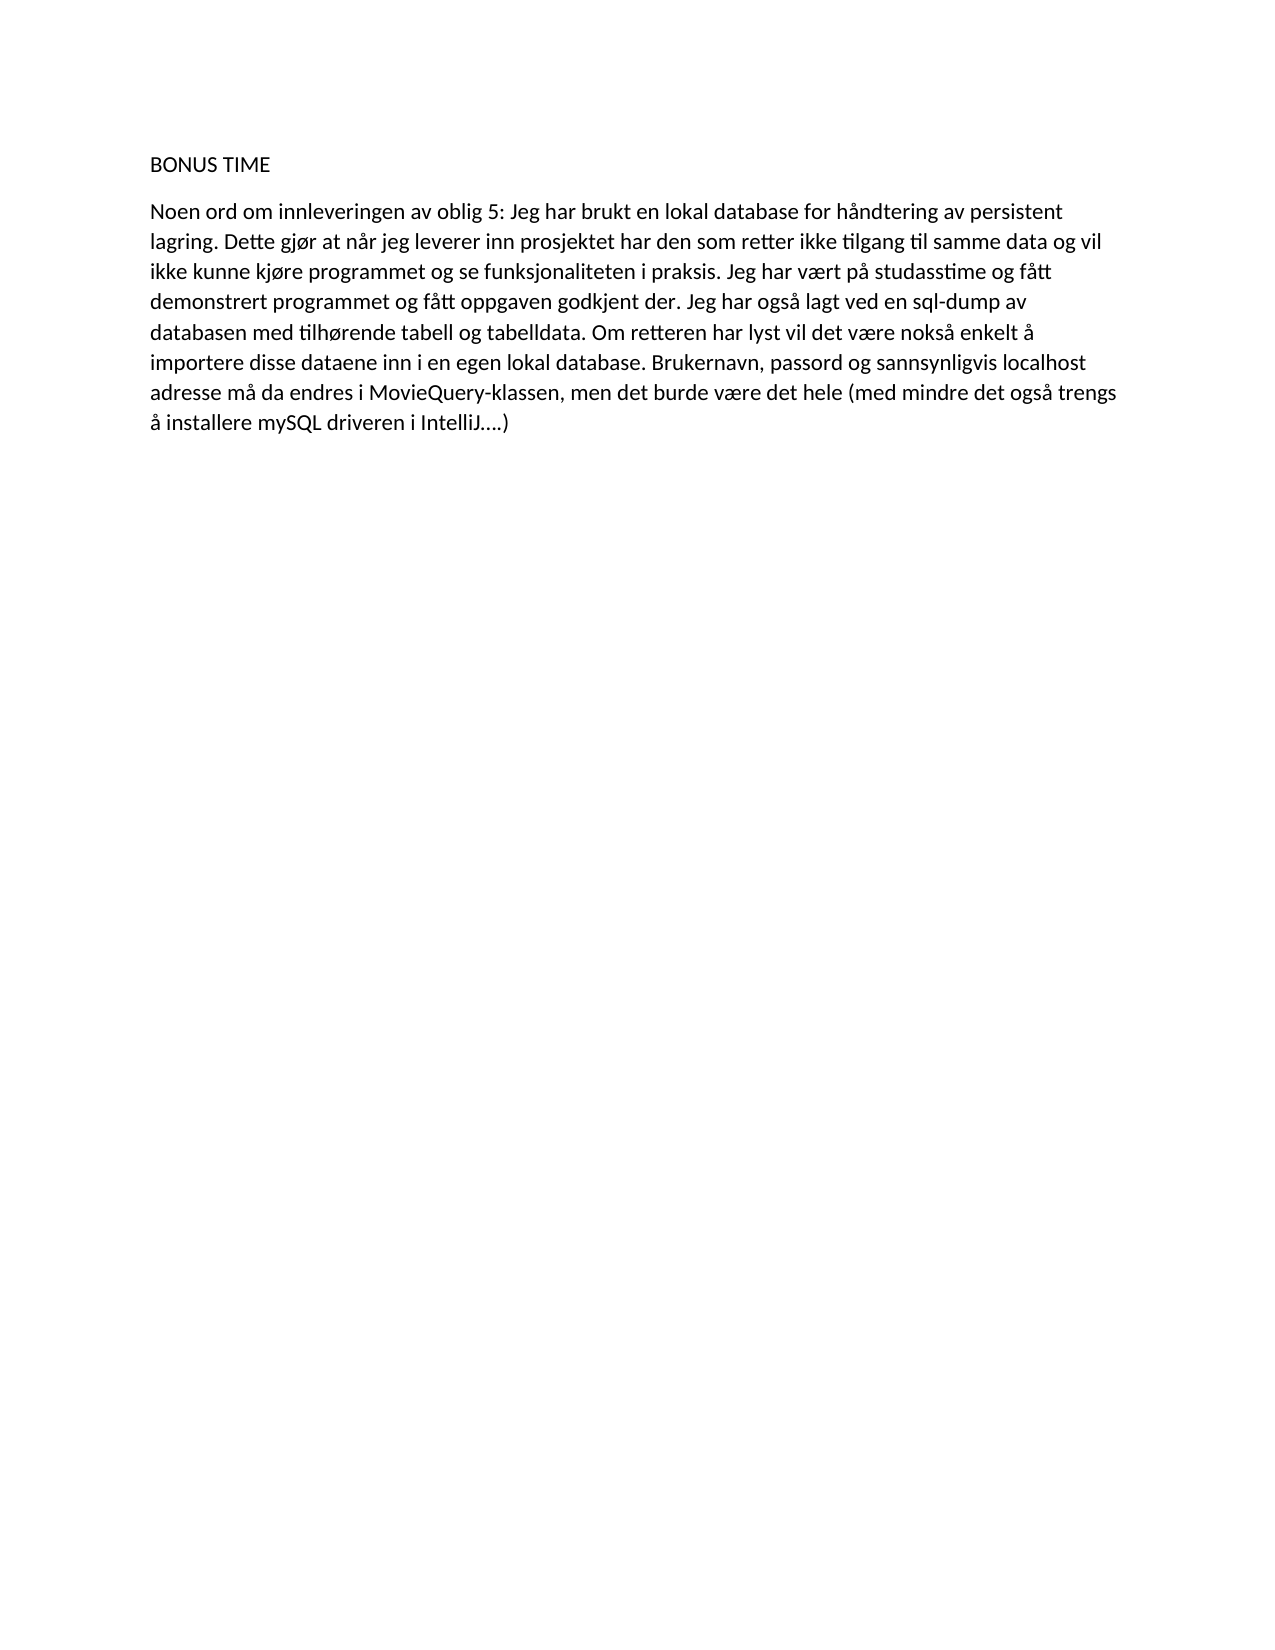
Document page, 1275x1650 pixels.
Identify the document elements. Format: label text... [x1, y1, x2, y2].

text Noen ord om innleveringen av oblig 5: Jeg har brukt en lokal database for håndtering av persistent lagring. Dette gjør at når jeg leverer inn prosjektet har den som retter ikke tilgang til samme data og vil ikke kunne kjøre programmet og se funksjonaliteten i praksis. Jeg har vært på studasstime og fått demonstrert programmet og fått oppgaven godkjent der. Jeg har også lagt ved en sql-dump av databasen med tilhørende tabell og tabelldata. Om retteren har lyst vil det være nokså enkelt å importere disse dataene inn i en egen lokal database. Brukernavn, passord og sannsynligvis localhost adresse må da endres i MovieQuery-klassen, men det burde være det hele (med mindre det også trengs å installere mySQL driveren i IntelliJ….) [150, 197, 1125, 436]
text BONUS TIME [150, 150, 1125, 178]
